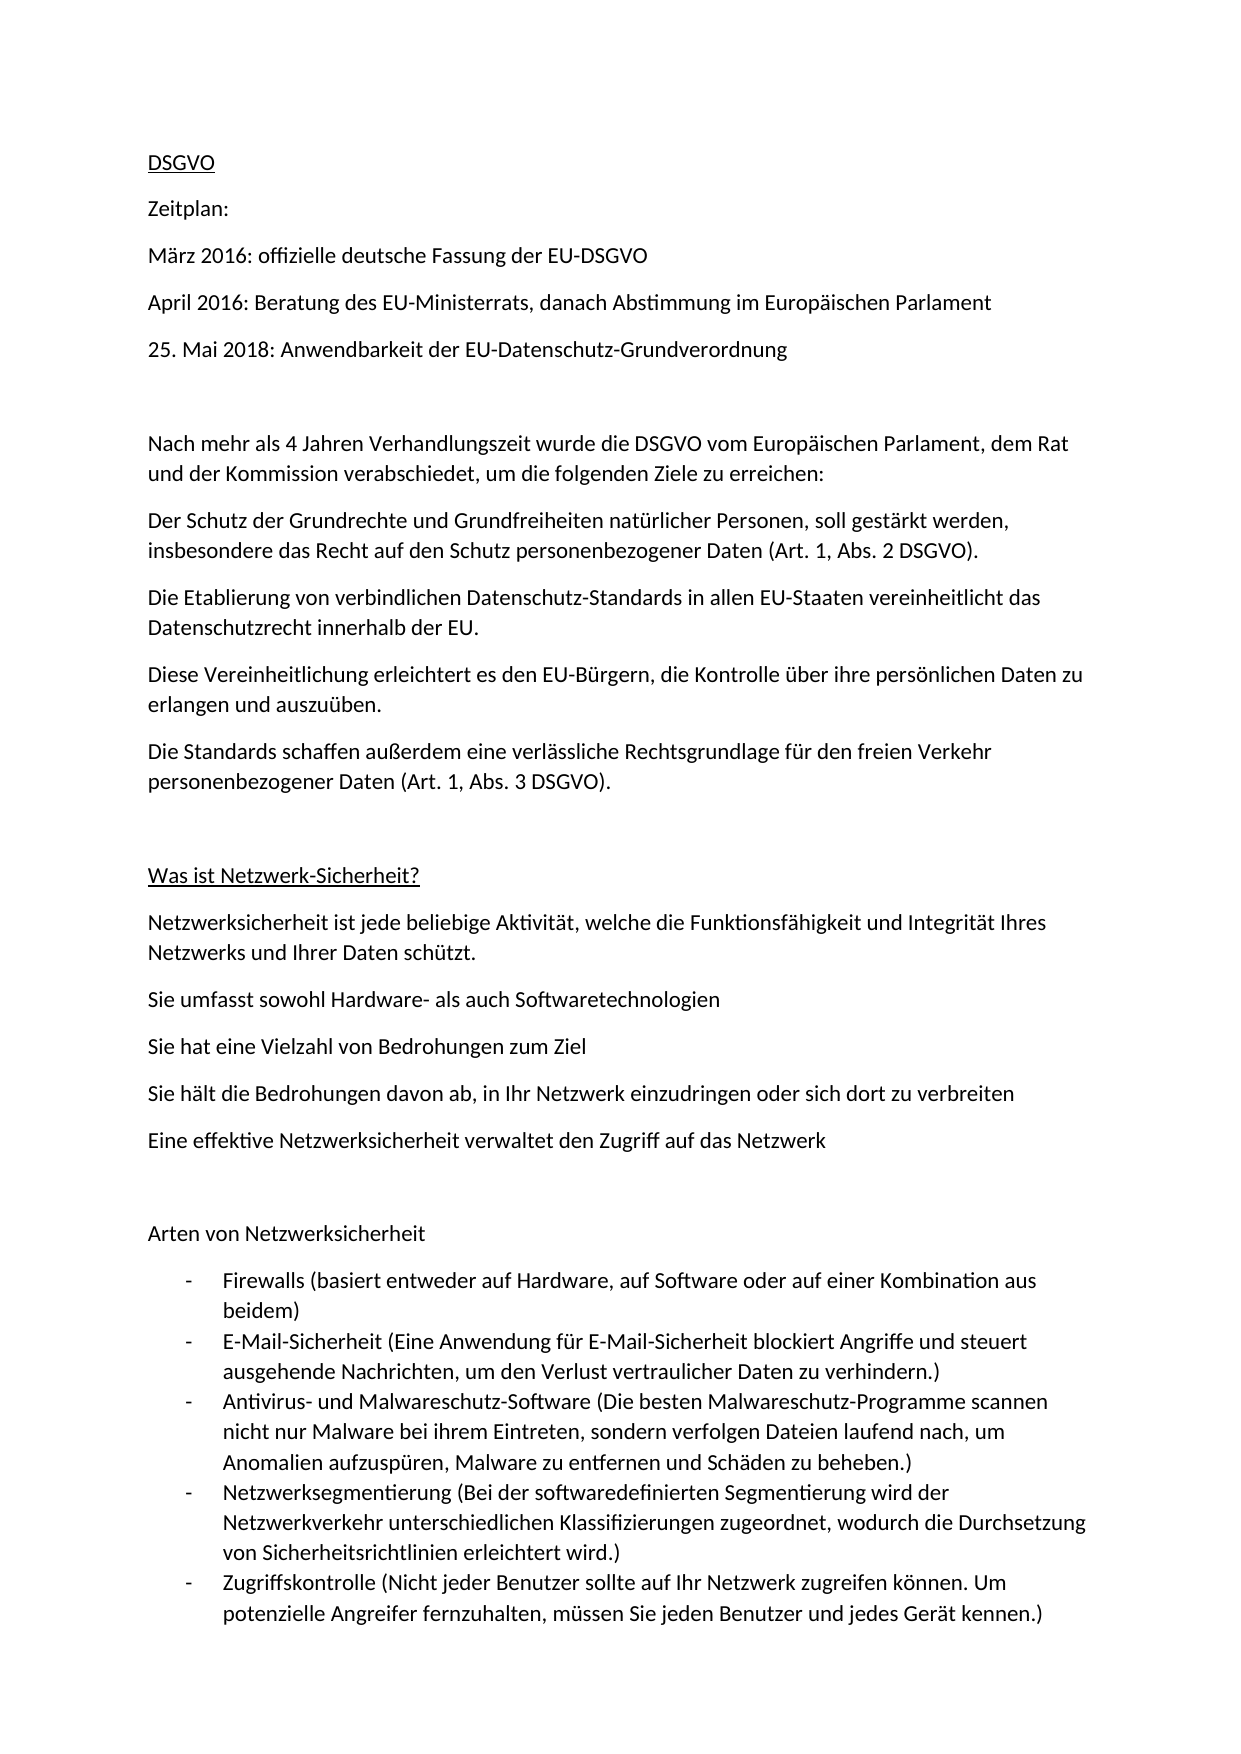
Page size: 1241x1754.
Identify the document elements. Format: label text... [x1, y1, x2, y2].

text DSGVO [148, 148, 1093, 176]
text 25. Mai 2018: Anwendbarkeit der EU-Datenschutz-Grundverordnung [148, 335, 1093, 363]
text Arten von Netzwerksicherheit [148, 1219, 1093, 1247]
text Der Schutz der Grundrechte und Grundfreiheiten natürlicher Personen, soll gestärkt werden, insbesondere das Recht auf den Schutz personenbezogener Daten (Art. 1, Abs. 2 DSGVO). [148, 506, 1093, 564]
list Zugriffskontrolle (Nicht jeder Benutzer sollte auf Ihr Netzwerk zugreifen können. Um potenzielle Angreifer fernzuhalten, müssen Sie jeden Benutzer und jedes Gerät kennen.) [185, 1568, 1093, 1627]
text Was ist Netzwerk-Sicherheit? [148, 861, 1093, 889]
text Sie hat eine Vielzahl von Bedrohungen zum Ziel [148, 1032, 1093, 1060]
text April 2016: Beratung des EU-Ministerrats, danach Abstimmung im Europäischen Parlament [148, 288, 1093, 316]
text Eine effektive Netzwerksicherheit verwaltet den Zugriff auf das Netzwerk [148, 1126, 1093, 1154]
list Firewalls (basiert entweder auf Hardware, auf Software oder auf einer Kombination aus beidem) [185, 1266, 1093, 1324]
text Nach mehr als 4 Jahren Verhandlungszeit wurde die DSGVO vom Europäischen Parlament, dem Rat und der Kommission verabschiedet, um die folgenden Ziele zu erreichen: [148, 429, 1093, 487]
text Die Standards schaffen außerdem eine verlässliche Rechtsgrundlage für den freien Verkehr personenbezogener Daten (Art. 1, Abs. 3 DSGVO). [148, 737, 1093, 795]
text Die Etablierung von verbindlichen Datenschutz-Standards in allen EU-Staaten vereinheitlicht das Datenschutzrecht innerhalb der EU. [148, 583, 1093, 641]
list E-Mail-Sicherheit (Eine Anwendung für E-Mail-Sicherheit blockiert Angriffe und steuert ausgehende Nachrichten, um den Verlust vertraulicher Daten zu verhindern.) [185, 1327, 1093, 1385]
text Diese Vereinheitlichung erleichtert es den EU-Bürgern, die Kontrolle über ihre persönlichen Daten zu erlangen und auszuüben. [148, 660, 1093, 718]
text Sie hält die Bedrohungen davon ab, in Ihr Netzwerk einzudringen oder sich dort zu verbreiten [148, 1079, 1093, 1107]
text Netzwerksicherheit ist jede beliebige Aktivität, welche die Funktionsfähigkeit und Integrität Ihres Netzwerks und Ihrer Daten schützt. [148, 908, 1093, 966]
list Netzwerksegmentierung (Bei der softwaredefinierten Segmentierung wird der Netzwerkverkehr unterschiedlichen Klassifizierungen zugeordnet, wodurch die Durchsetzung von Sicherheitsrichtlinien erleichtert wird.) [185, 1478, 1093, 1566]
list Antivirus- und Malwareschutz-Software (Die besten Malwareschutz-Programme scannen nicht nur Malware bei ihrem Eintreten, sondern verfolgen Dateien laufend nach, um Anomalien aufzuspüren, Malware zu entfernen und Schäden zu beheben.) [185, 1387, 1093, 1476]
text März 2016: offizielle deutsche Fassung der EU-DSGVO [148, 241, 1093, 269]
text Sie umfasst sowohl Hardware- als auch Softwaretechnologien [148, 985, 1093, 1013]
text Zeitplan: [148, 194, 1093, 222]
